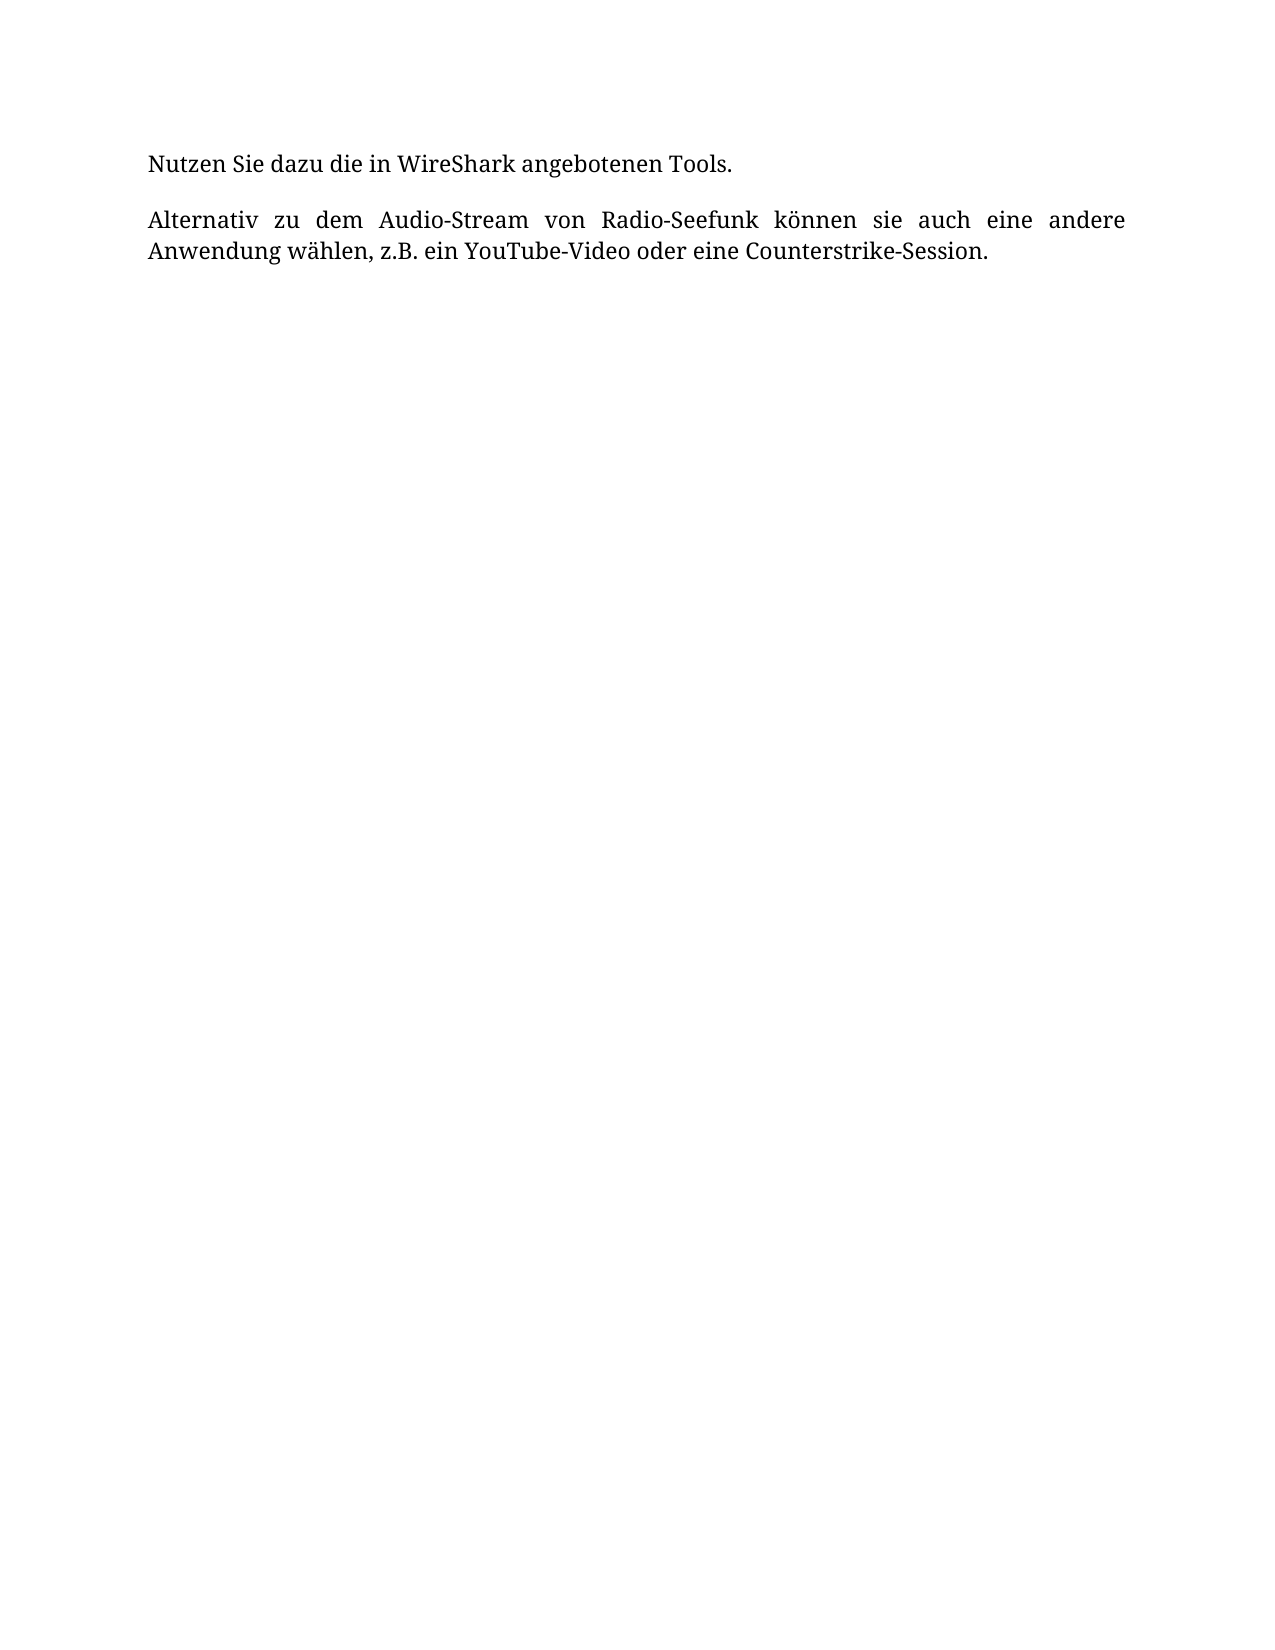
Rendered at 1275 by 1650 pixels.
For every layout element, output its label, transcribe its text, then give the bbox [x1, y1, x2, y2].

text Nutzen Sie dazu die in WireShark angebotenen Tools. [148, 148, 1127, 179]
text Alternativ zu dem Audio-Stream von Radio-Seefunk können sie auch eine andere Anwendung wählen, z.B. ein YouTube-Video oder eine Counterstrike-Session. [148, 204, 1127, 266]
